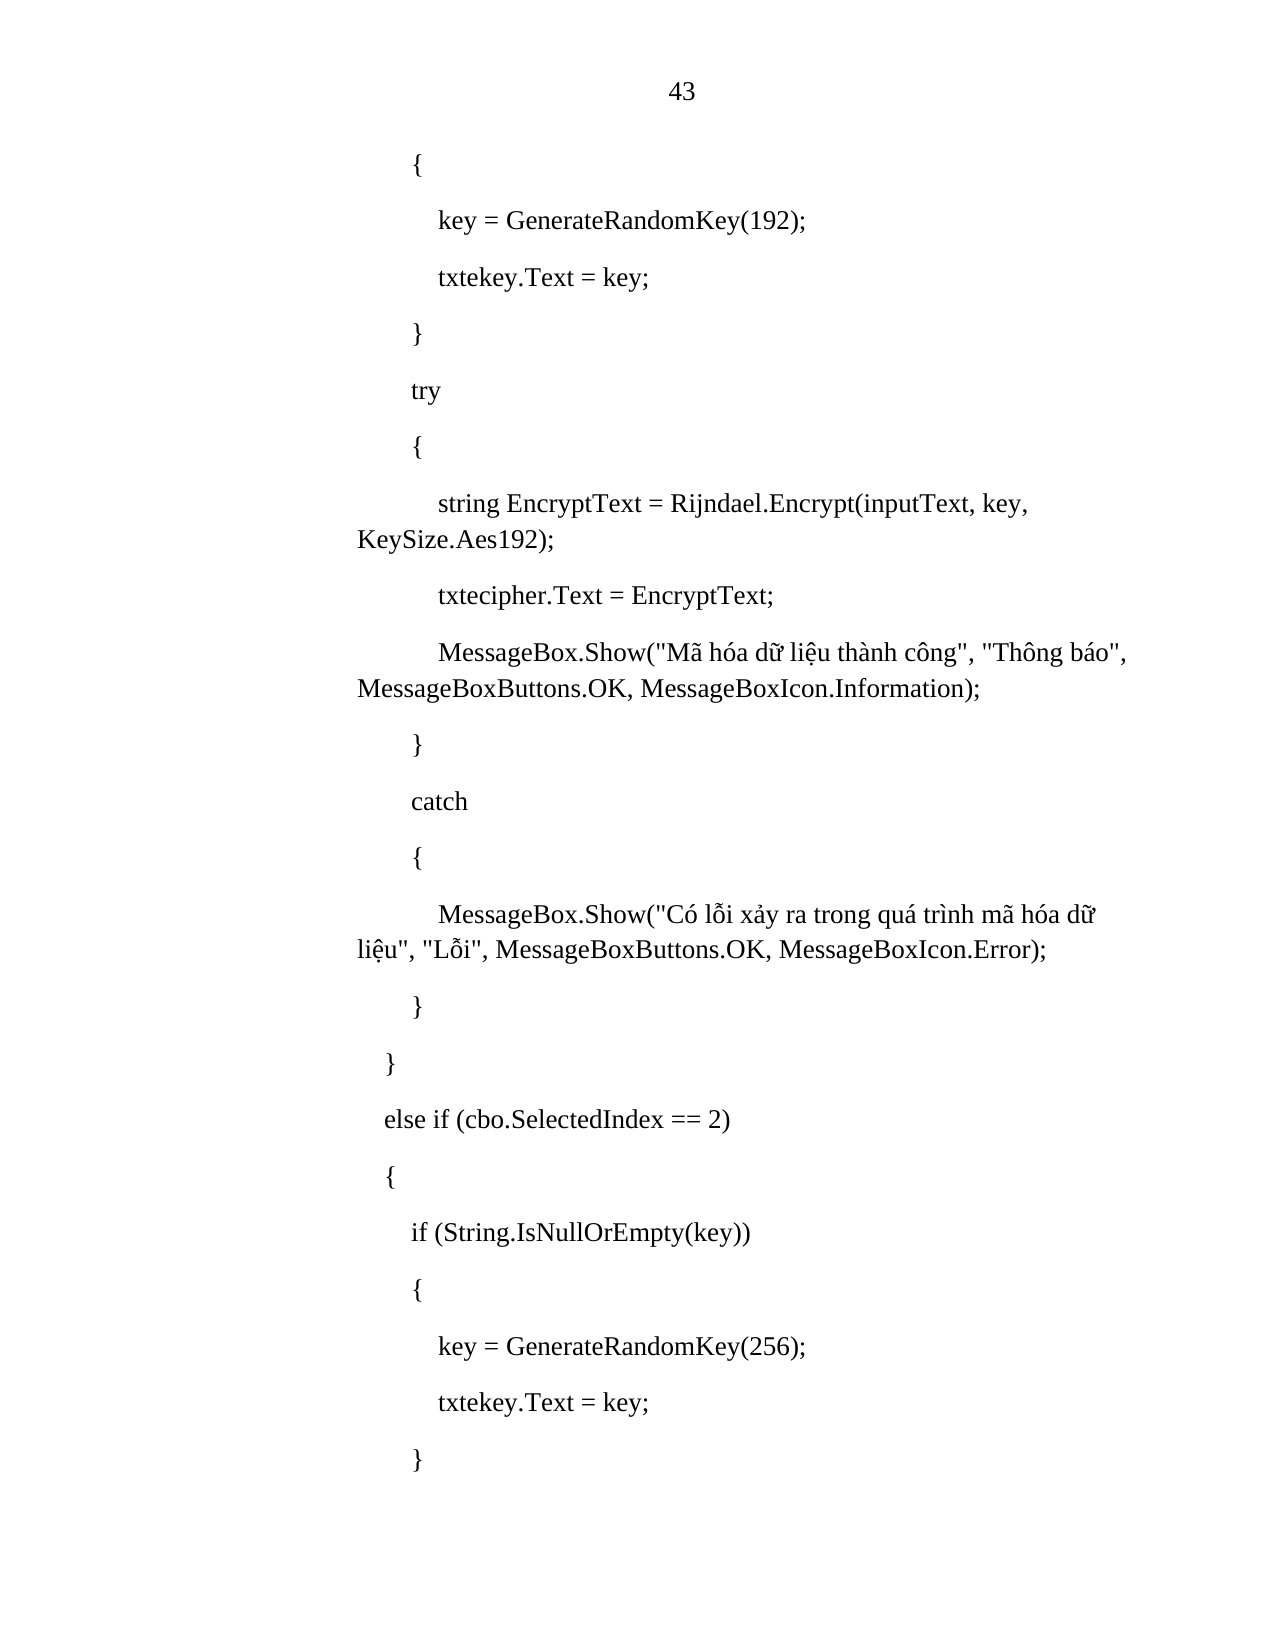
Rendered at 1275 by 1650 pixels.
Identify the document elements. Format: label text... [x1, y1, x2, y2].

text txtecipher.Text = EncryptText; [357, 579, 1157, 611]
text txtekey.Text = key; [357, 261, 1157, 292]
text { [357, 841, 1157, 872]
text } [357, 1443, 1157, 1474]
text key = GenerateRandomKey(192); [357, 204, 1157, 235]
text else if (cbo.SelectedIndex == 2) [357, 1103, 1157, 1134]
text { [357, 431, 1157, 462]
text if (String.IsNullOrEmpty(key)) [357, 1216, 1157, 1248]
text try [357, 374, 1157, 405]
text MessageBox.Show("Có lỗi xảy ra trong quá trình mã hóa dữ liệu", "Lỗi", MessageBoxButtons.OK, MessageBoxIcon.Error); [357, 898, 1157, 965]
text { [357, 1160, 1157, 1191]
text } [357, 317, 1157, 348]
text { [357, 148, 1157, 179]
text catch [357, 785, 1157, 816]
text } [357, 728, 1157, 759]
text { [357, 1273, 1157, 1304]
text key = GenerateRandomKey(256); [357, 1329, 1157, 1361]
text } [357, 990, 1157, 1021]
text string EncryptText = Rijndael.Encrypt(inputText, key, KeySize.Aes192); [357, 487, 1157, 554]
text MessageBox.Show("Mã hóa dữ liệu thành công", "Thông báo", MessageBoxButtons.OK, MessageBoxIcon.Information); [357, 636, 1157, 703]
text txtekey.Text = key; [357, 1386, 1157, 1417]
text } [357, 1047, 1157, 1078]
